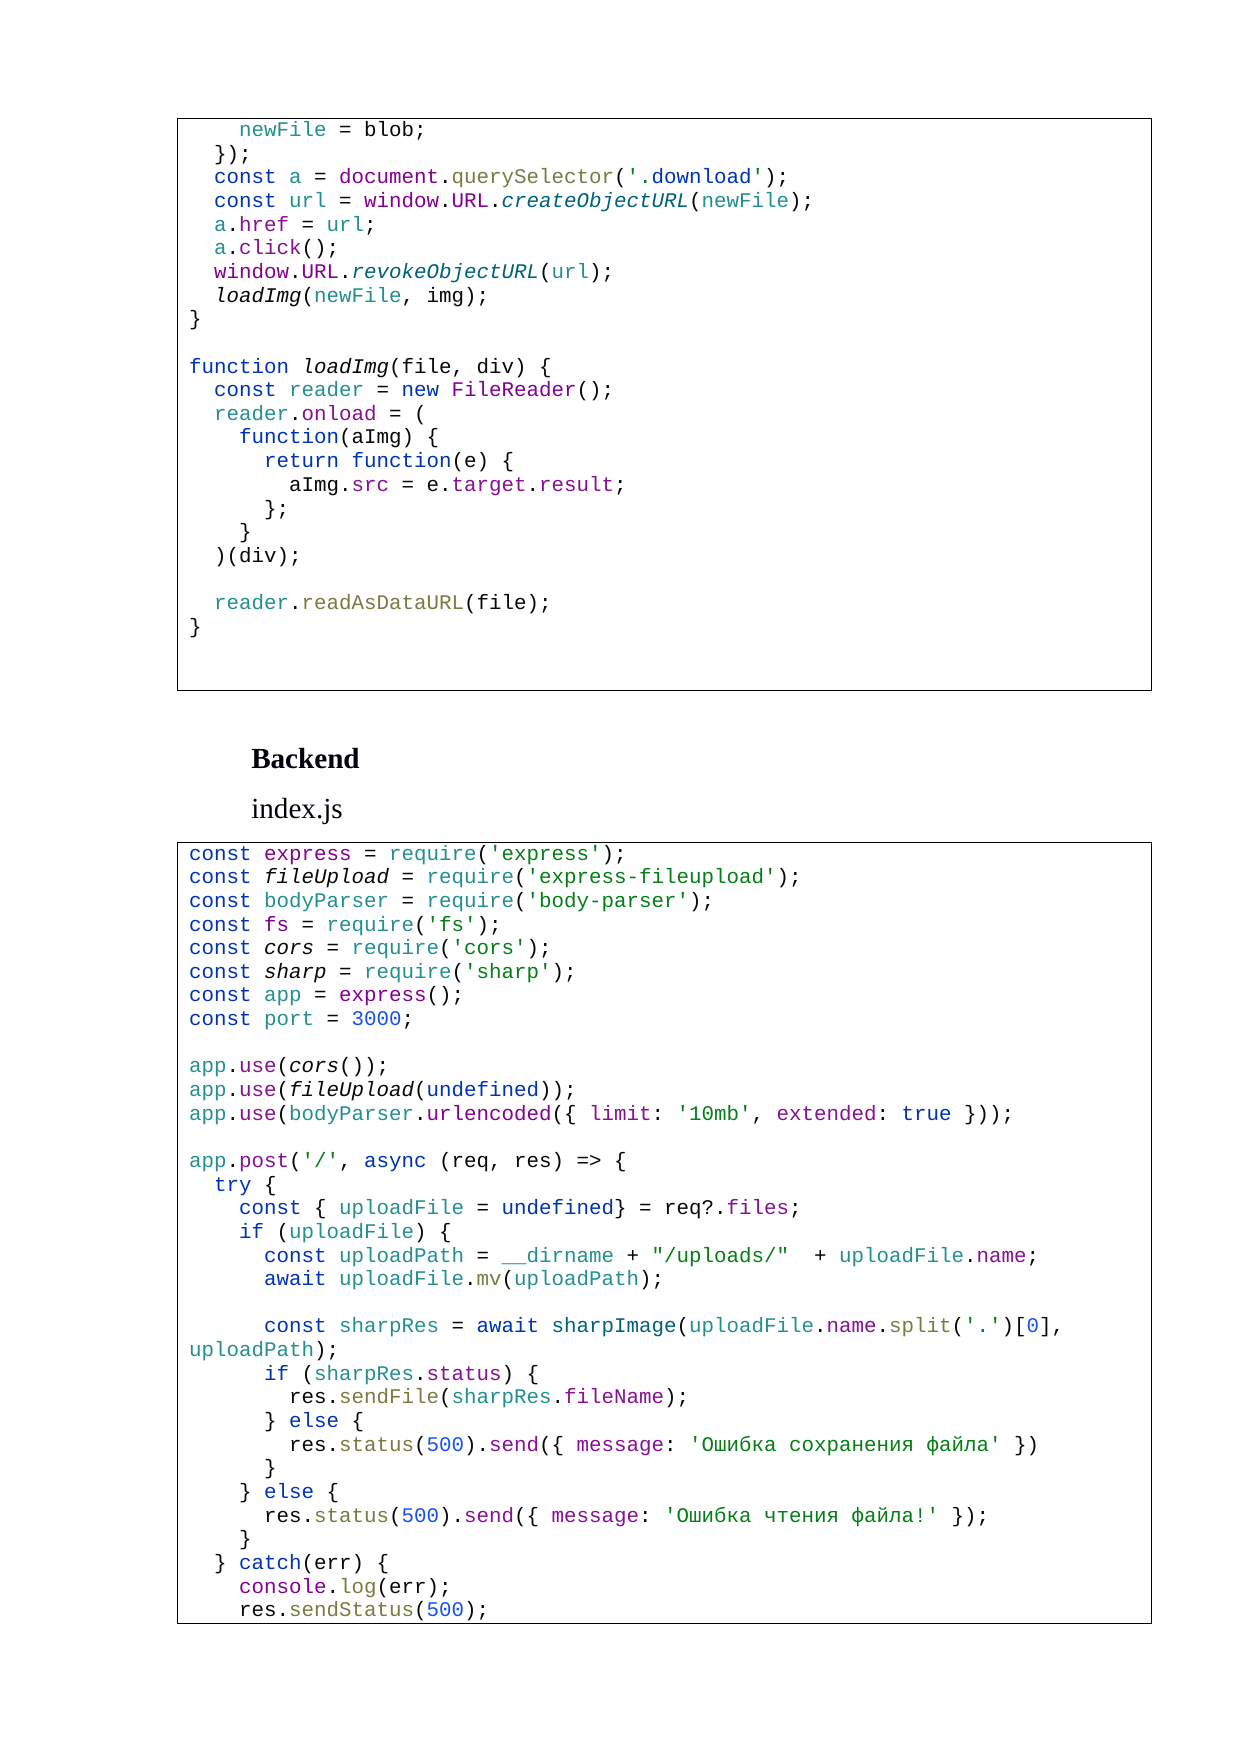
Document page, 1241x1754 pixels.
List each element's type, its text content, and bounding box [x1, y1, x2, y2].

text index.js [177, 791, 1152, 825]
text Backend [177, 741, 1152, 774]
